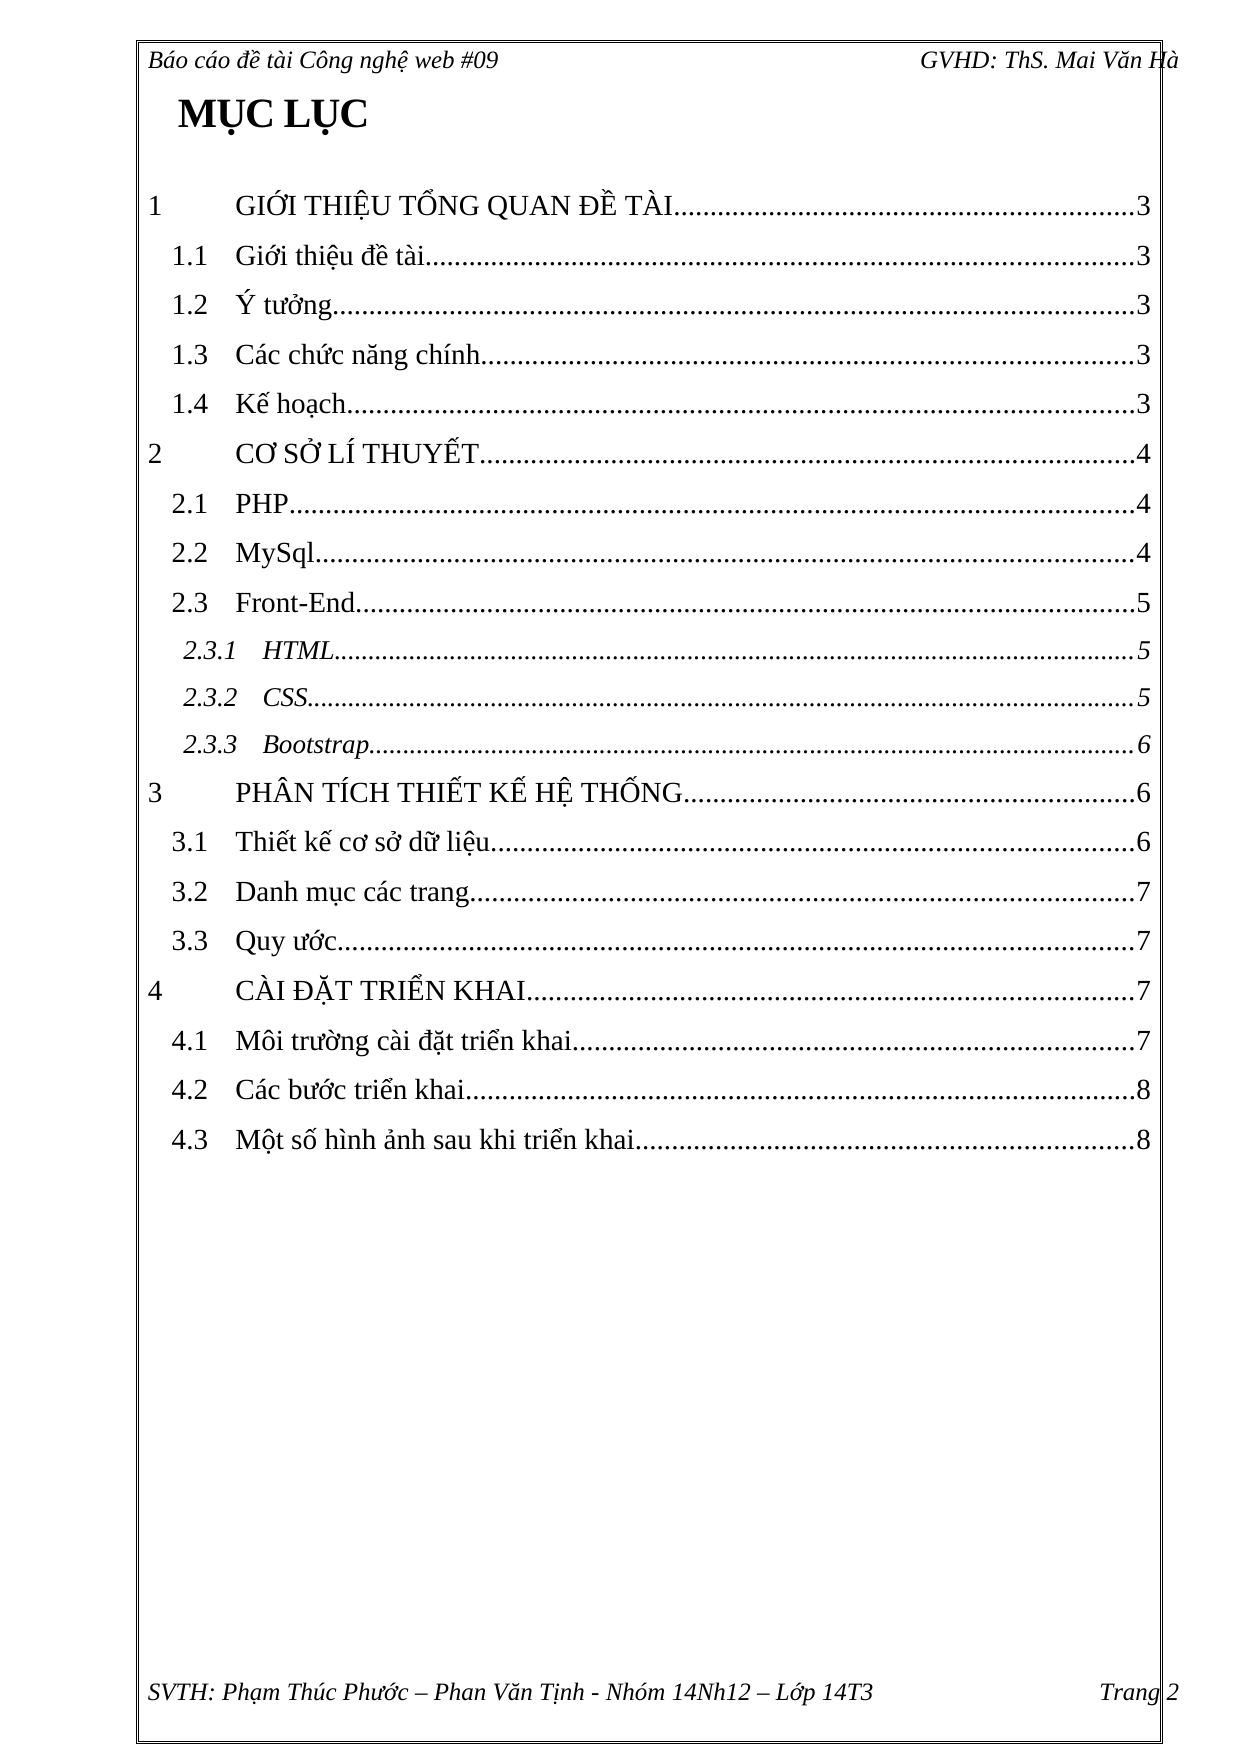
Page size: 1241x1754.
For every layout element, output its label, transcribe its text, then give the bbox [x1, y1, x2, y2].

text 1 GIỚI THIỆU TỔNG QUAN ĐỀ TÀI 3 [148, 188, 1152, 222]
text 3.1 Thiết kế cơ sở dữ liệu 6 [171, 824, 1152, 858]
text 3.3 Quy ước 7 [171, 923, 1152, 957]
text 3.2 Danh mục các trang 7 [171, 874, 1152, 907]
text 2.3 Front-End 5 [171, 585, 1152, 618]
text 1.3 Các chức năng chính 3 [171, 337, 1152, 371]
text 1.4 Kế hoạch 3 [171, 387, 1152, 420]
title MỤC LỤC [148, 89, 1152, 137]
text 2.3.1 HTML 5 [183, 634, 1152, 666]
text 2.3.3 Bootstrap 6 [183, 728, 1152, 759]
text 1.1 Giới thiệu đề tài 3 [171, 238, 1152, 271]
text 4.1 Môi trường cài đặt triển khai 7 [171, 1023, 1152, 1056]
text 2.2 MySql 4 [171, 535, 1152, 569]
text 2 CƠ SỞ LÍ THUYẾT 4 [148, 436, 1152, 470]
text 1.2 Ý tưởng 3 [171, 287, 1152, 321]
text 2.1 PHP 4 [171, 486, 1152, 519]
text 3 PHân tích thiết kế HỆ THỐNG 6 [148, 775, 1152, 808]
text 2.3.2 CSS 5 [183, 681, 1152, 712]
text 4.2 Các bước triển khai 8 [171, 1072, 1152, 1106]
text 4 CÀI ĐẶT TRIỂN KHAI 7 [148, 973, 1152, 1007]
text 4.3 Một số hình ảnh sau khi triển khai 8 [171, 1122, 1152, 1155]
